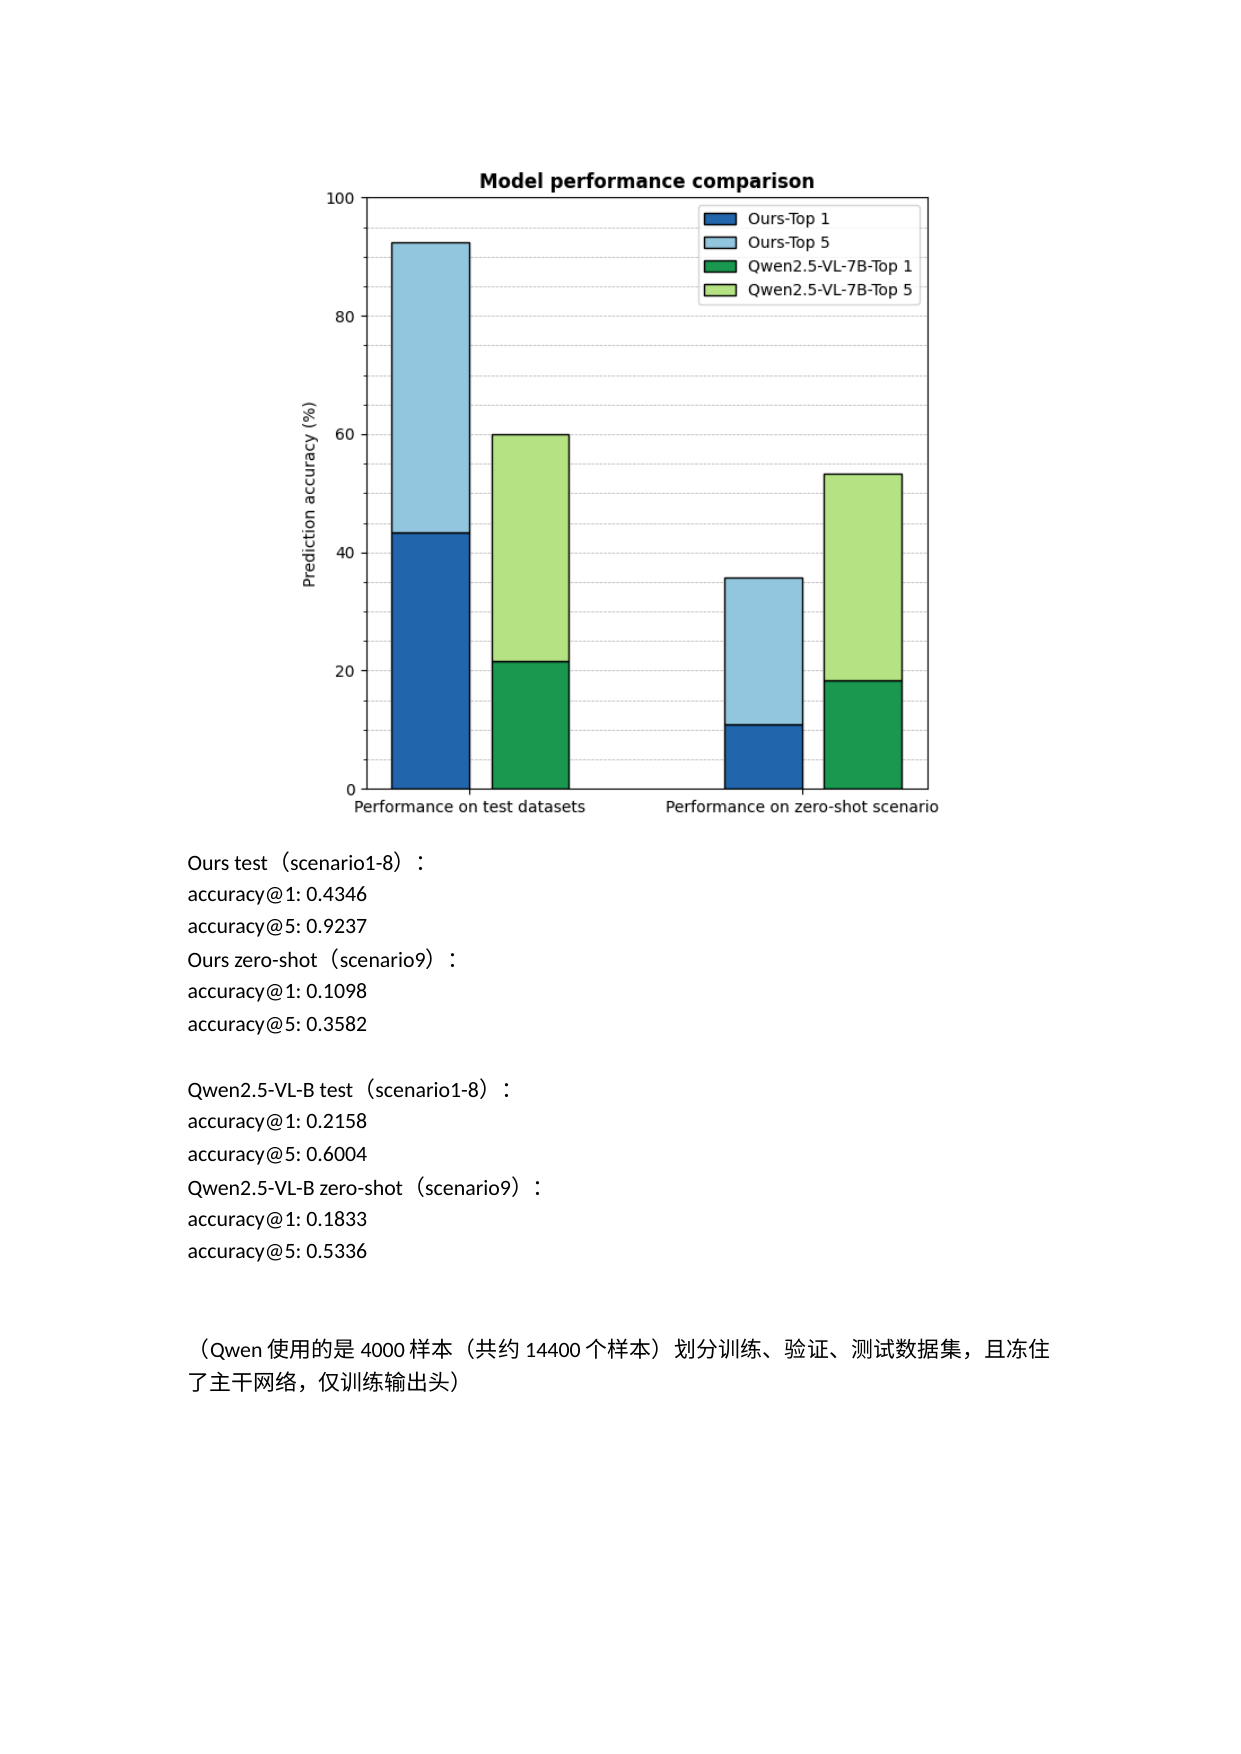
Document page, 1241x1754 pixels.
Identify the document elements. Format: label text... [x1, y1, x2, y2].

text accuracy@1: 0.2158 [187, 1104, 1053, 1137]
text accuracy@1: 0.4346 [187, 877, 1053, 909]
text Ours test（scenario1-8）： [187, 844, 1053, 877]
picture [292, 162, 948, 827]
text Ours zero-shot（scenario9）： [187, 942, 1053, 974]
text accuracy@1: 0.1833 [187, 1202, 1053, 1234]
text accuracy@5: 0.6004 [187, 1137, 1053, 1169]
text accuracy@5: 0.5336 [187, 1234, 1053, 1267]
text （Qwen使用的是4000样本（共约14400个样本）划分训练、验证、测试数据集，且冻住了主干网络，仅训练输出头） [187, 1332, 1053, 1397]
text accuracy@5: 0.9237 [187, 909, 1053, 942]
text accuracy@5: 0.3582 [187, 1007, 1053, 1039]
text accuracy@1: 0.1098 [187, 974, 1053, 1007]
text Qwen2.5-VL-B zero-shot（scenario9）： [187, 1169, 1053, 1202]
text Qwen2.5-VL-B test（scenario1-8）： [187, 1072, 1053, 1104]
